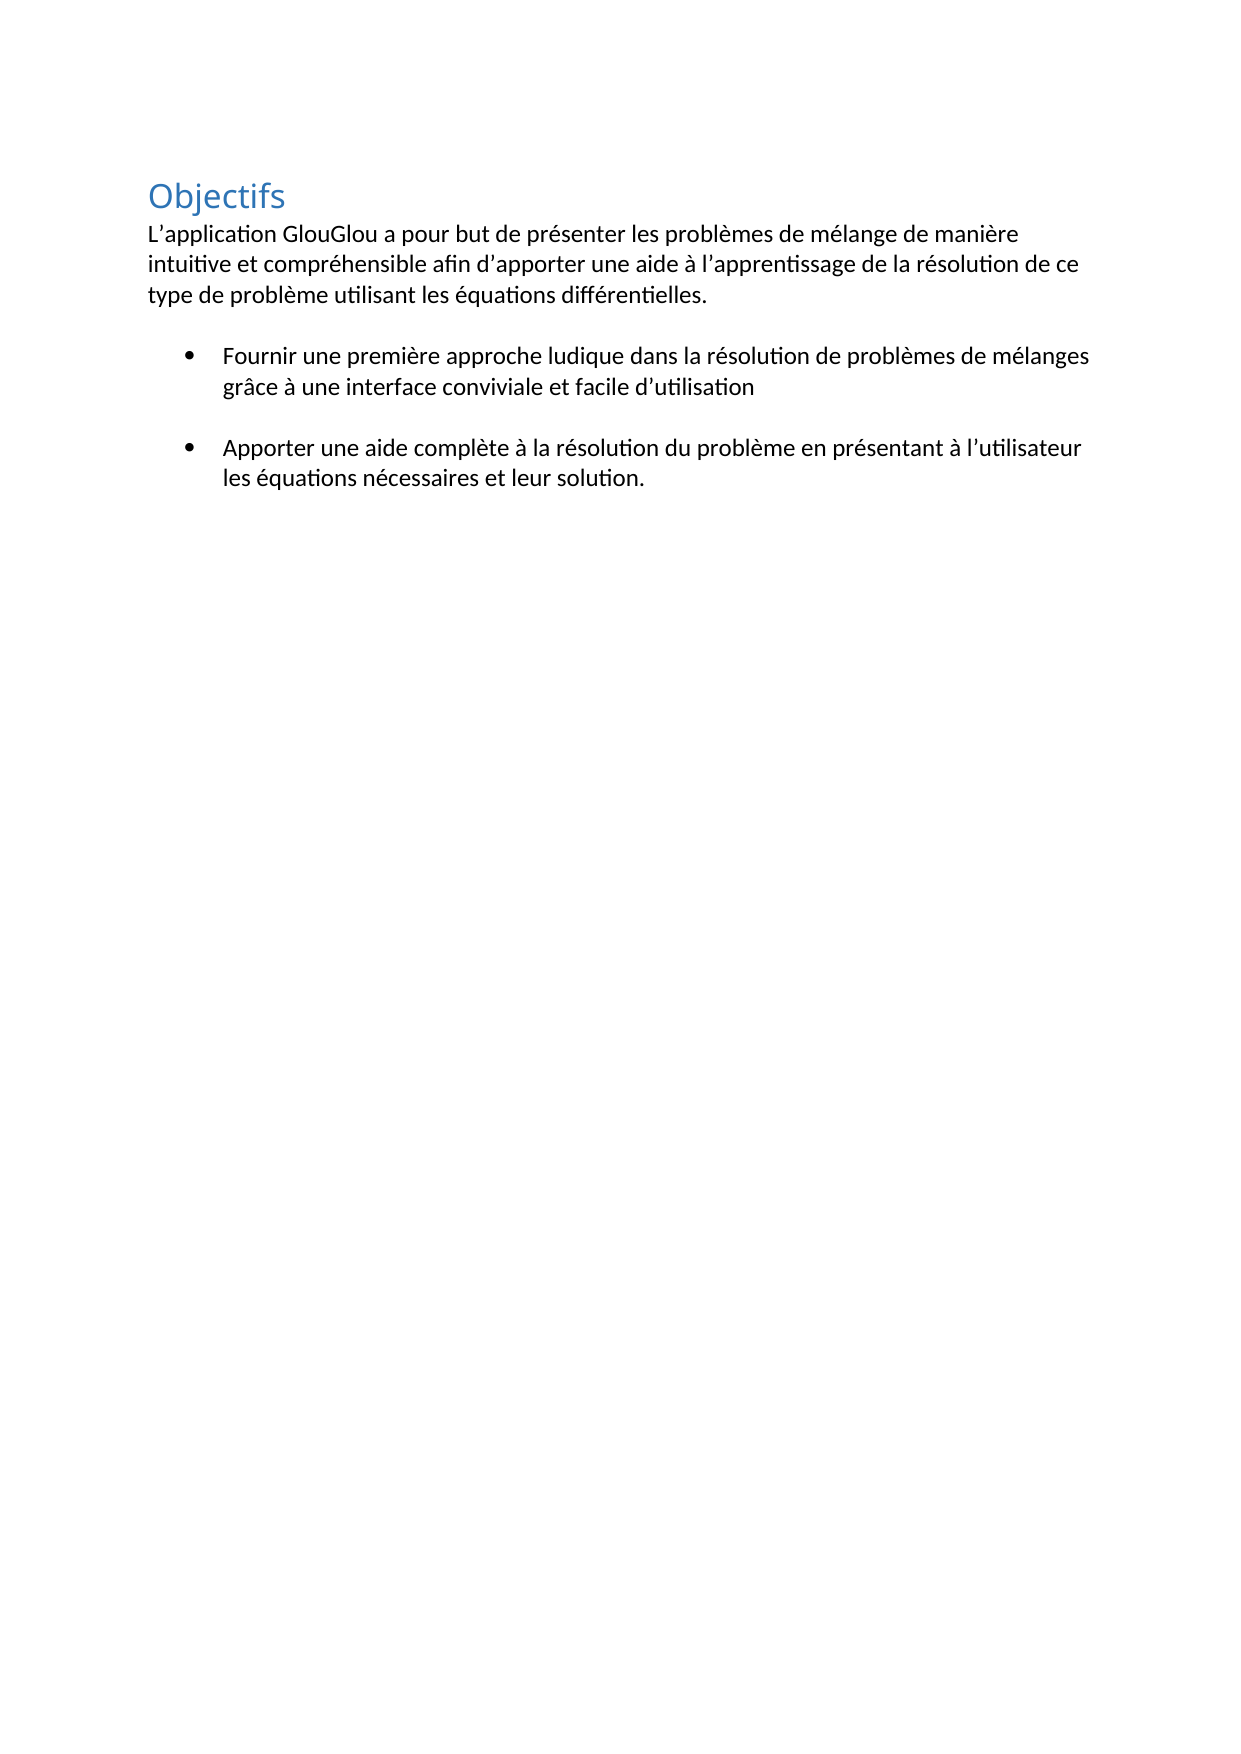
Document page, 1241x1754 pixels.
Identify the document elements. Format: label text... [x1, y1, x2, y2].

text L’application GlouGlou a pour but de présenter les problèmes de mélange de manière intuitive et compréhensible afin d’apporter une aide à l’apprentissage de la résolution de ce type de problème utilisant les équations différentielles. [148, 218, 1092, 310]
list Apporter une aide complète à la résolution du problème en présentant à l’utilisateur les équations nécessaires et leur solution. [185, 432, 1092, 493]
list Fournir une première approche ludique dans la résolution de problèmes de mélanges grâce à une interface conviviale et facile d’utilisation [185, 340, 1092, 401]
subtitle Objectifs [148, 173, 1092, 218]
